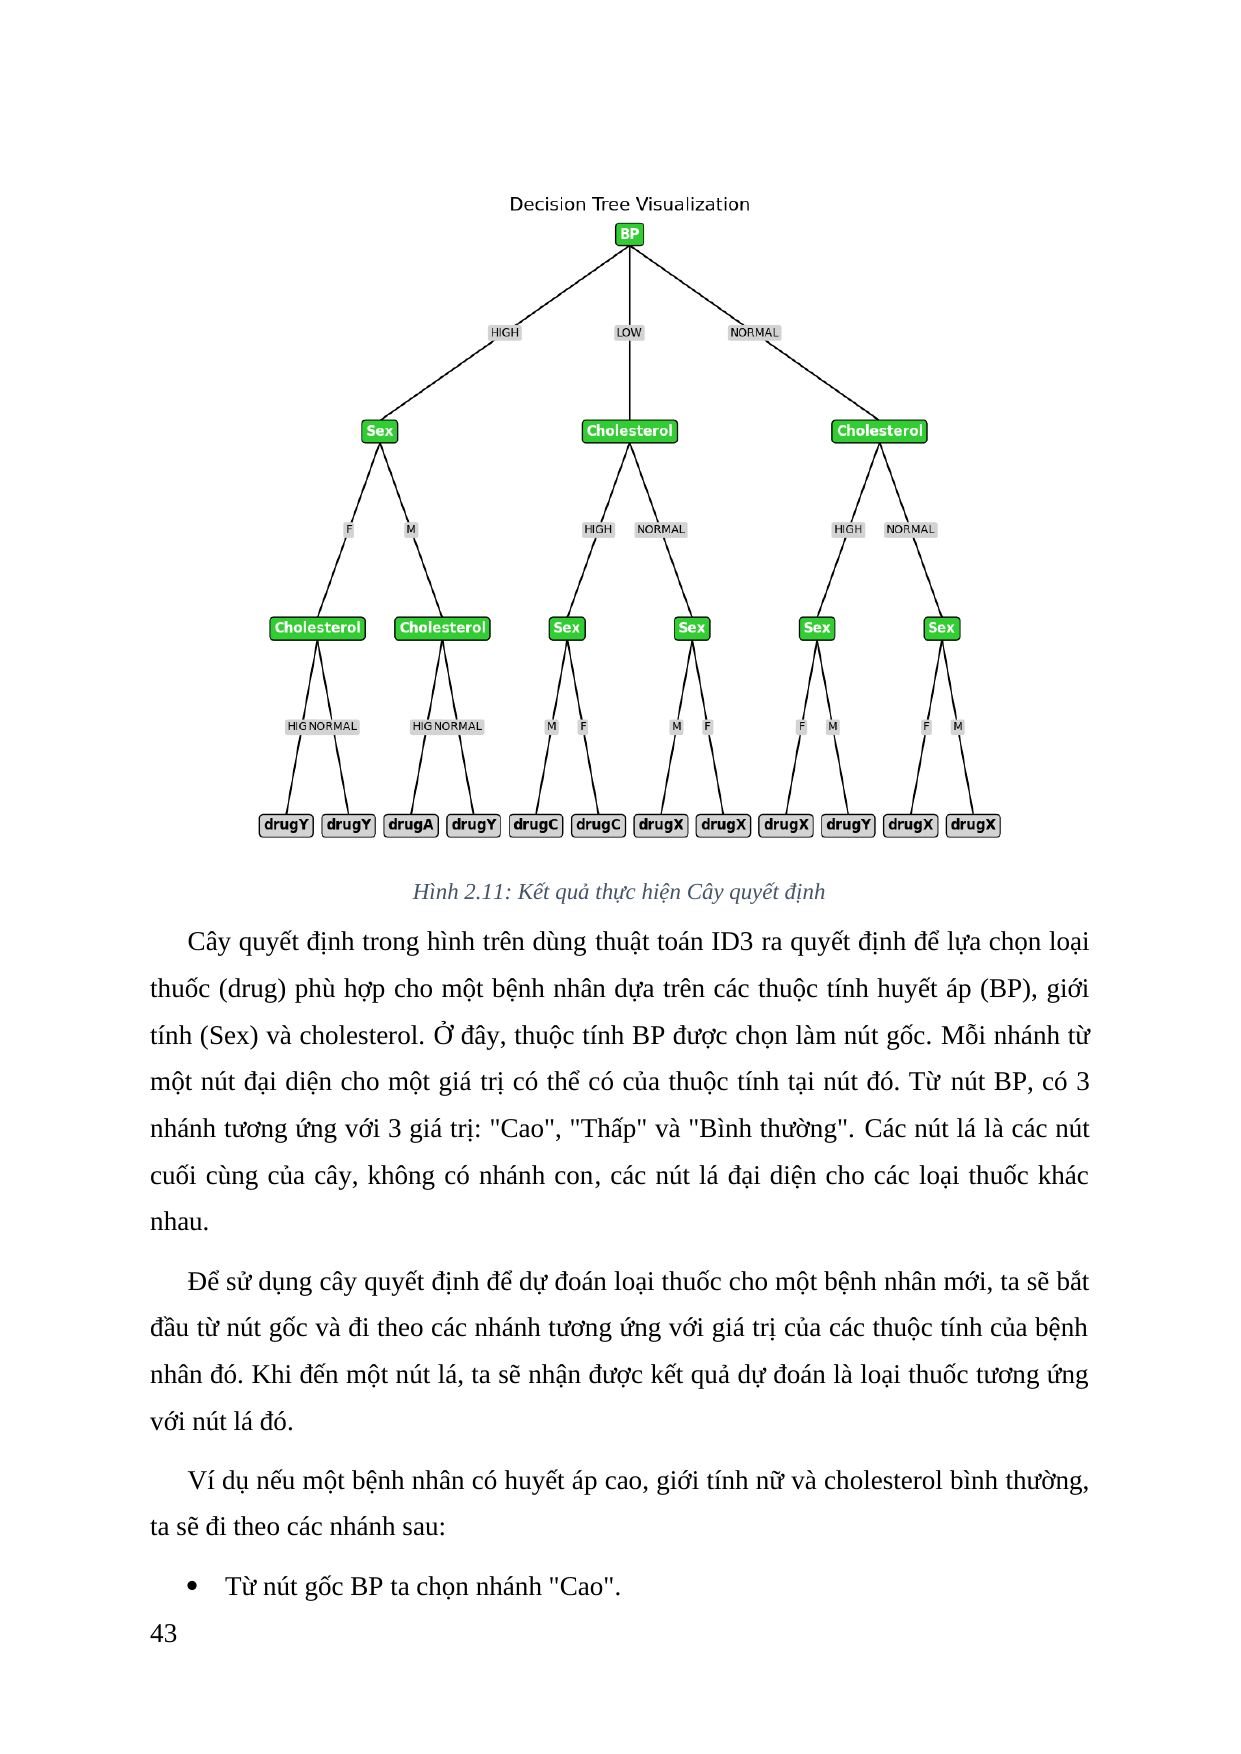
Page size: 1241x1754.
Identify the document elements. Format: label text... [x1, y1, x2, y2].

text Ví dụ nếu một bệnh nhân có huyết áp cao, giới tính nữ và cholesterol bình thường, ta sẽ đi theo các nhánh sau: [150, 1464, 1090, 1542]
list Từ nút gốc BP ta chọn nhánh "Cao". [187, 1569, 1090, 1601]
picture [210, 150, 1030, 851]
text Để sử dụng cây quyết định để dự đoán loại thuốc cho một bệnh nhân mới, ta sẽ bắt đầu từ nút gốc và đi theo các nhánh tương ứng với giá trị của các thuộc tính của bệnh nhân đó. Khi đến một nút lá, ta sẽ nhận được kết quả dự đoán là loại thuốc tương ứng với nút lá đó. [150, 1264, 1090, 1436]
text Hình 2.11: Kết quả thực hiện Cây quyết định [150, 878, 1090, 904]
text Cây quyết định trong hình trên dùng thuật toán ID3 ra quyết định để lựa chọn loại thuốc (drug) phù hợp cho một bệnh nhân dựa trên các thuộc tính huyết áp (BP), giới tính (Sex) và cholesterol. Ở đây, thuộc tính BP được chọn làm nút gốc. Mỗi nhánh từ một nút đại diện cho một giá trị có thể có của thuộc tính tại nút đó. Từ nút BP, có 3 nhánh tương ứng với 3 giá trị: "Cao", "Thấp" và "Bình thường". Các nút lá là các nút cuối cùng của cây, không có nhánh con, các nút lá đại diện cho các loại thuốc khác nhau. [150, 925, 1090, 1237]
